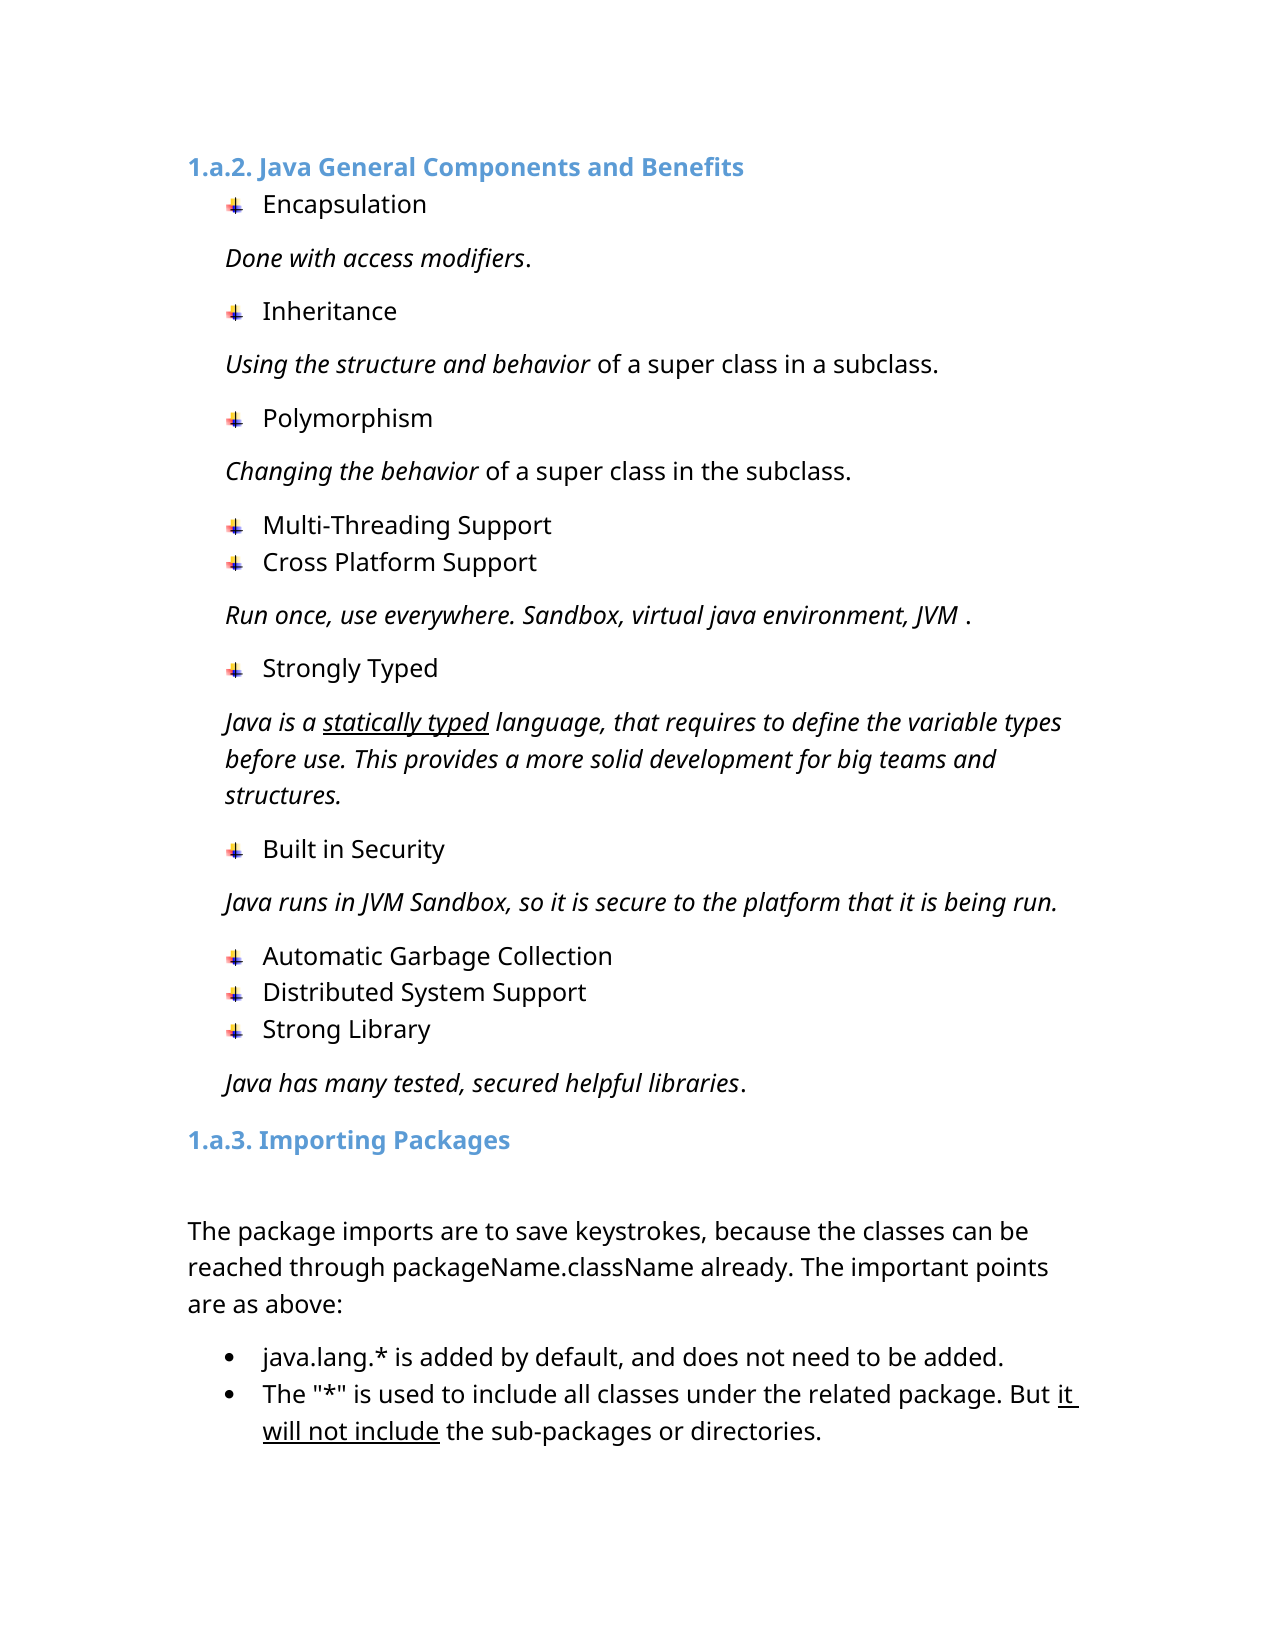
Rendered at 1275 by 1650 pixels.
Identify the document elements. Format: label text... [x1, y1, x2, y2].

list Strong Library [225, 1012, 1087, 1046]
picture [226, 196, 243, 214]
list Encapsulation [225, 187, 1087, 221]
list Strongly Typed [225, 651, 1087, 685]
list Cross Platform Support [225, 544, 1087, 578]
picture [226, 554, 243, 571]
picture [226, 1022, 243, 1039]
picture [226, 410, 243, 428]
text The package imports are to save keystrokes, because the classes can be reached through packageName.className already. The important points are as above: [187, 1213, 1087, 1321]
text Using the structure and behavior of a super class in a subclass. [187, 347, 1087, 381]
list java.lang.* is added by default, and does not need to be added. [225, 1340, 1087, 1374]
picture [226, 948, 243, 966]
picture [226, 841, 243, 859]
text Run once, use everywhere. Sandbox, virtual java environment, JVM . [187, 598, 1087, 632]
text Changing the behavior of a super class in the subclass. [187, 454, 1087, 488]
picture [226, 985, 243, 1002]
text Java is a statically typed language, that requires to define the variable types before use. This provides a more solid development for big teams and structures. [225, 704, 1087, 812]
list Inheritance [225, 294, 1087, 328]
subtitle 1.a.3. Importing Packages [187, 1123, 1087, 1157]
list Automatic Garbage Collection [225, 938, 1087, 972]
text Java has many tested, secured helpful libraries. [187, 1065, 1087, 1099]
picture [226, 517, 243, 535]
list Distributed System Support [225, 975, 1087, 1009]
picture [226, 661, 243, 678]
list Polymorphism [225, 401, 1087, 434]
list The "*" is used to include all classes under the related package. But it will not include the sub-packages or directories. [225, 1377, 1087, 1448]
list Multi-Threading Support [225, 507, 1087, 541]
subtitle 1.a.2. Java General Components and Benefits [187, 150, 1087, 184]
text Java runs in JVM Sandbox, so it is secure to the platform that it is being run. [187, 885, 1087, 919]
list Built in Security [225, 831, 1087, 866]
text Done with access modifiers. [187, 240, 1087, 274]
picture [226, 303, 243, 321]
